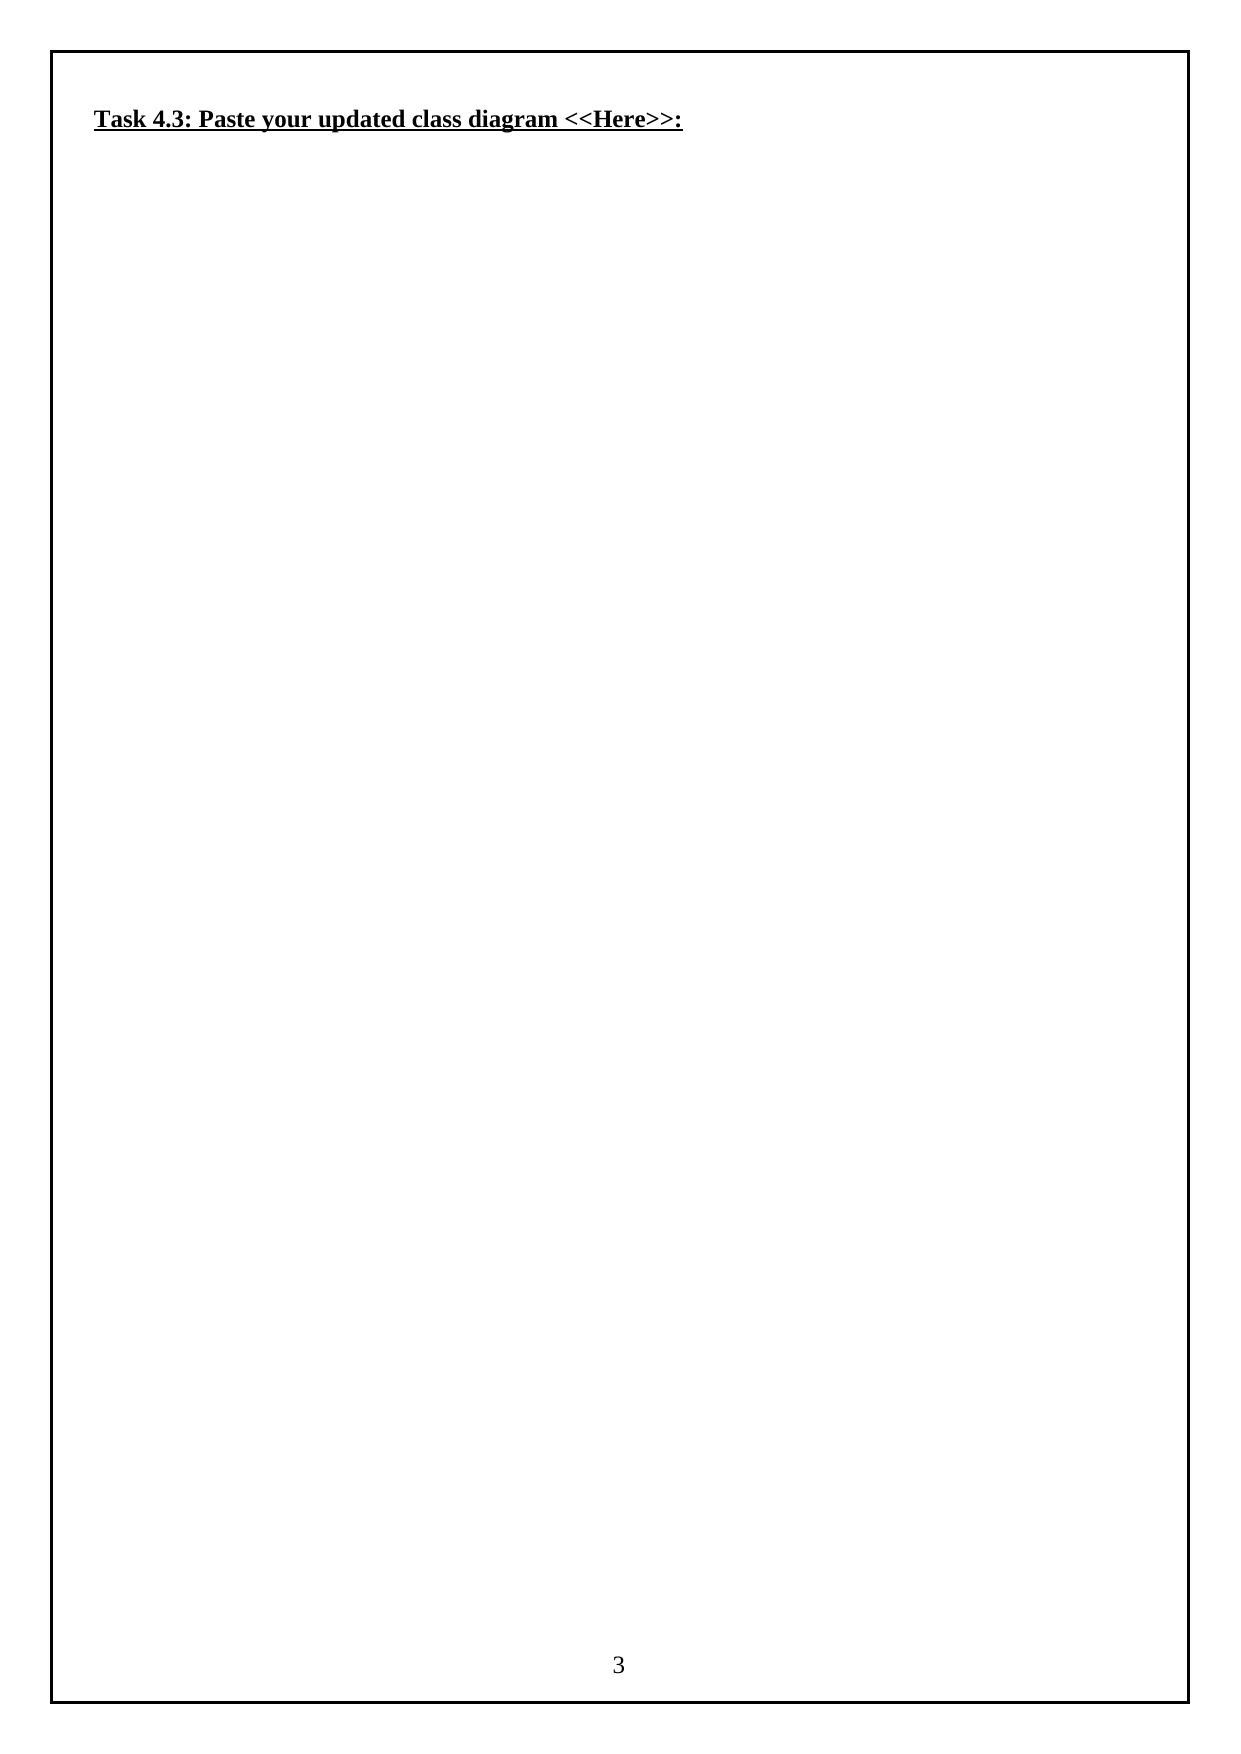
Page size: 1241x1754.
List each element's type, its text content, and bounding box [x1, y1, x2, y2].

text Task 4.3: Paste your updated class diagram <<Here>>: [94, 104, 1144, 133]
